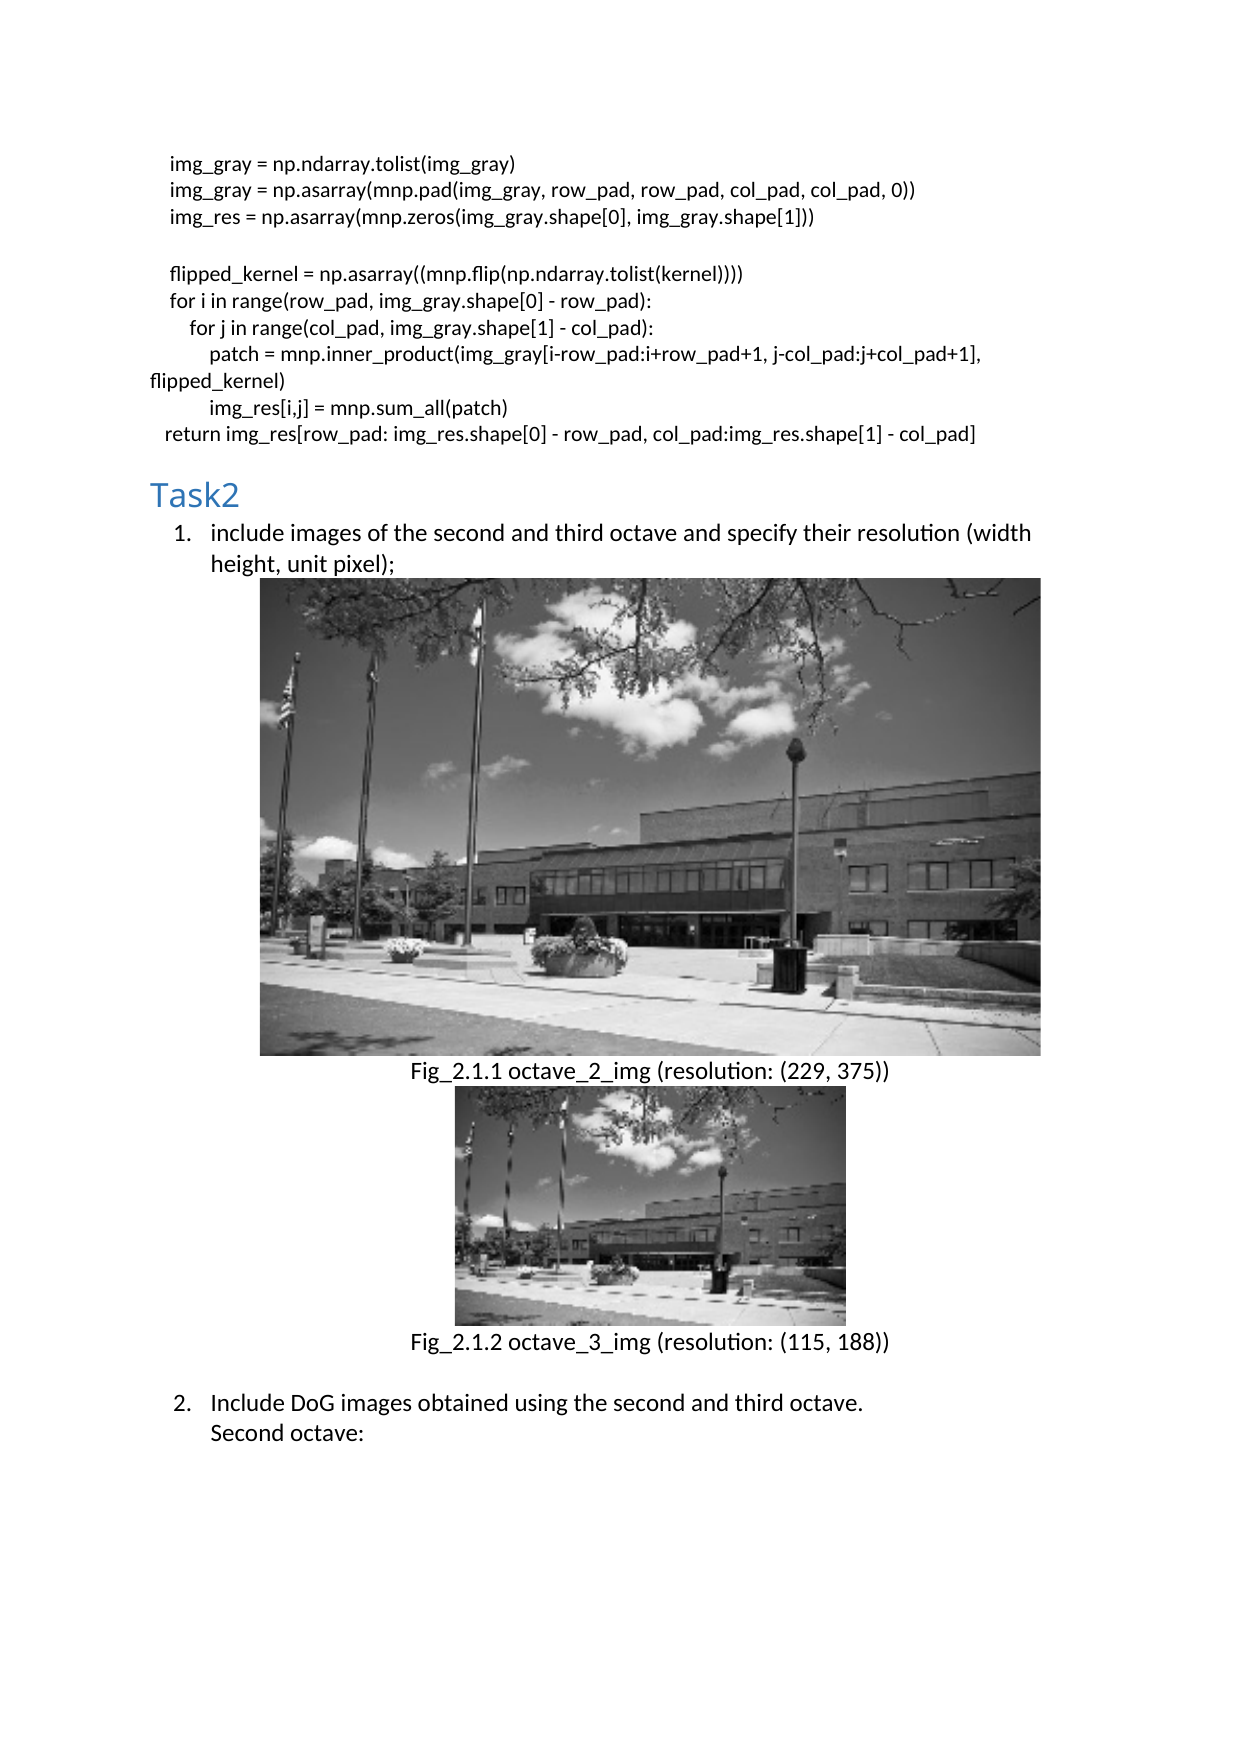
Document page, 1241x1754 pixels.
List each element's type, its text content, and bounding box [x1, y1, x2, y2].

list include images of the second and third octave and specify their resolution (width height, unit pixel); [173, 518, 1090, 579]
text img_res = np.asarray(mnp.zeros(img_gray.shape[0], img_gray.shape[1])) [150, 203, 1090, 230]
text img_gray = np.asarray(mnp.pad(img_gray, row_pad, row_pad, col_pad, col_pad, 0)) [150, 177, 1090, 203]
text Fig_2.1.2 octave_3_img (resolution: (115, 188)) [210, 1326, 1090, 1356]
text for i in range(row_pad, img_gray.shape[0] - row_pad): [150, 287, 1090, 314]
list Second octave: [210, 1417, 1090, 1448]
text img_res[i,j] = mnp.sum_all(patch) [150, 394, 1090, 421]
text flipped_kernel = np.asarray((mnp.flip(np.ndarray.tolist(kernel)))) [150, 261, 1090, 287]
text Fig_2.1.1 octave_2_img (resolution: (229, 375)) [210, 1055, 1090, 1086]
subtitle Task2 [150, 472, 1090, 518]
picture [259, 578, 1041, 1056]
text img_gray = np.ndarray.tolist(img_gray) [150, 150, 1090, 177]
list Include DoG images obtained using the second and third octave. [173, 1387, 1090, 1417]
text return img_res[row_pad: img_res.shape[0] - row_pad, col_pad:img_res.shape[1] - col_pad] [150, 421, 1090, 447]
text for j in range(col_pad, img_gray.shape[1] - col_pad): [150, 314, 1090, 341]
text patch = mnp.inner_product(img_gray[i-row_pad:i+row_pad+1, j-col_pad:j+col_pad+1], flipped_kernel) [150, 341, 1090, 394]
picture [454, 1086, 846, 1326]
